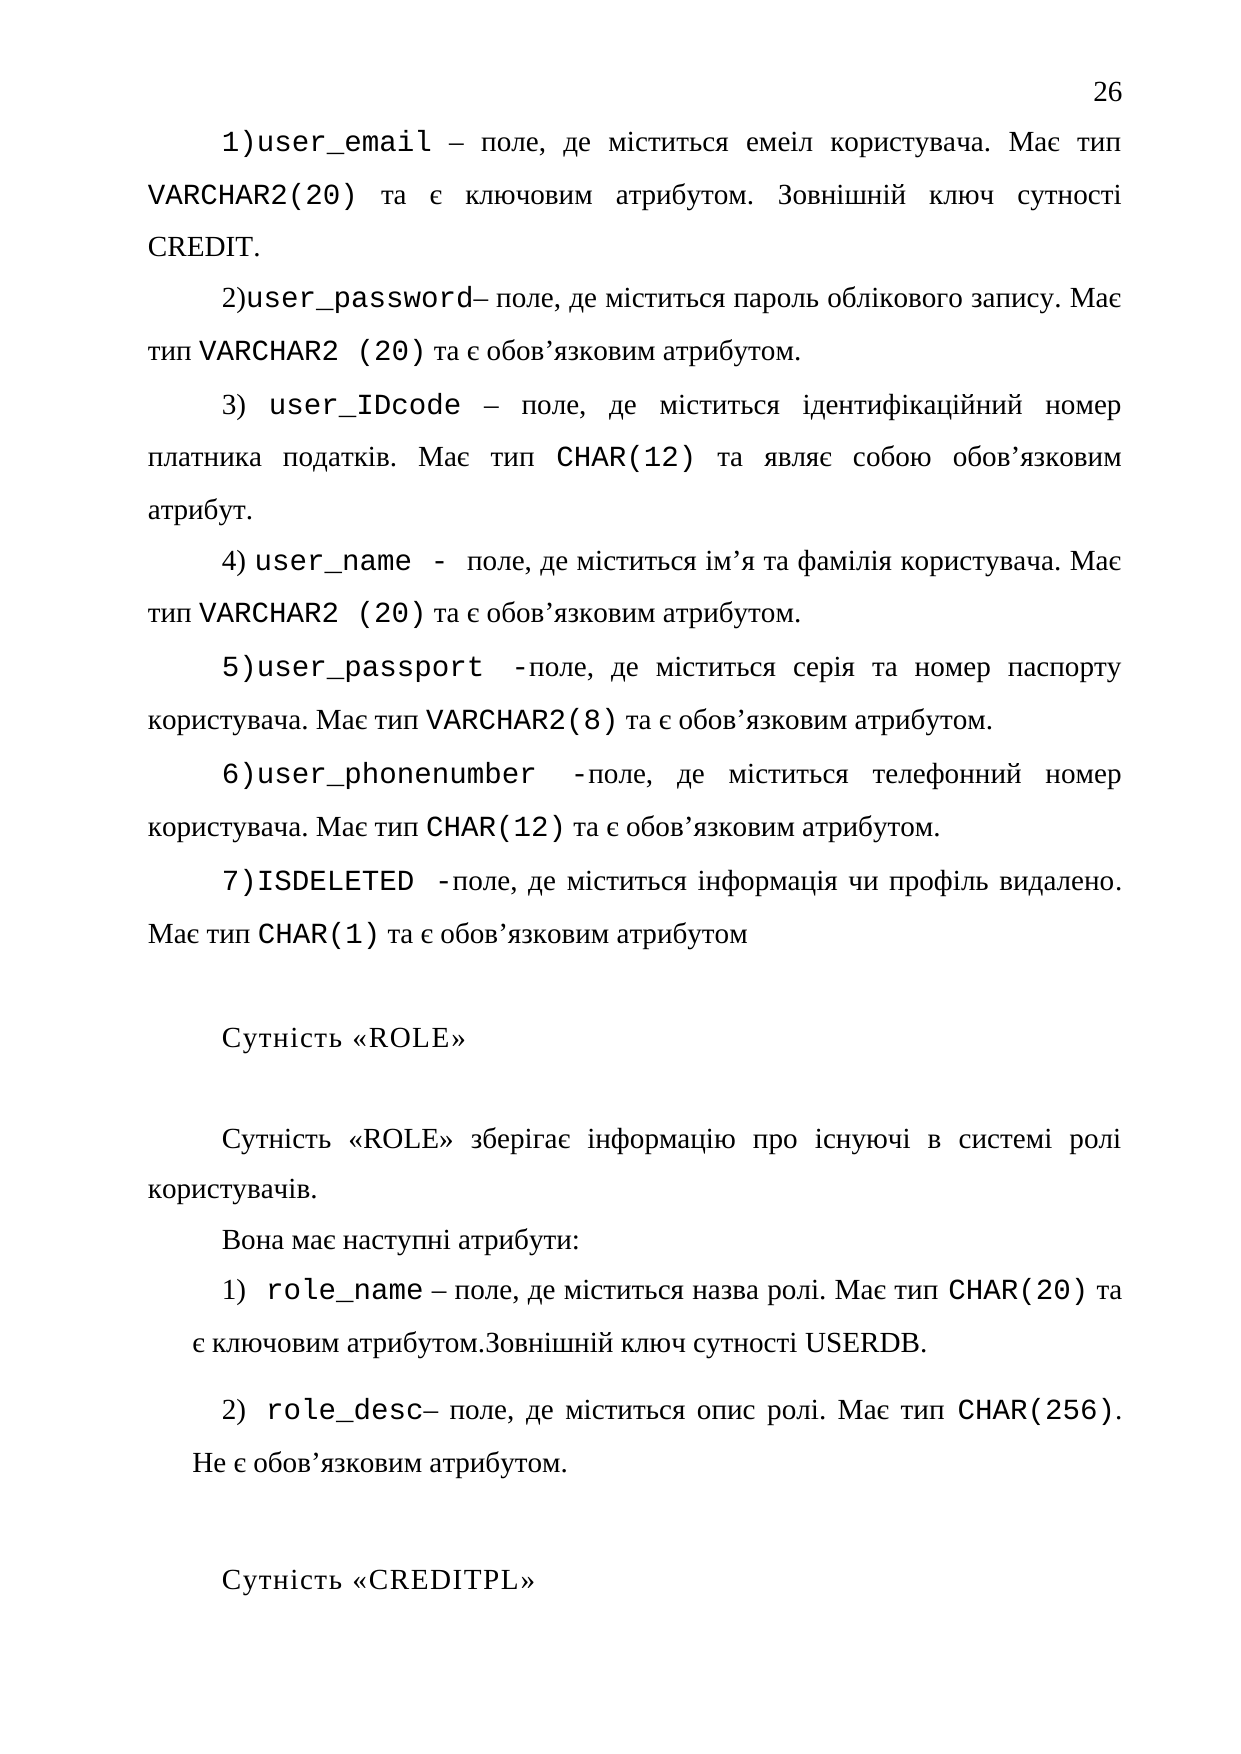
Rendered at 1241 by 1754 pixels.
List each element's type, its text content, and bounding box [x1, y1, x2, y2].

text 7)ISDELETED -поле, де міститься інформація чи профіль видалено. Має тип CHAR(1) та є обов’язковим атрибутом [148, 863, 1122, 952]
list role_name – поле, де міститься назва ролі. Має тип CHAR(20) та є ключовим атрибутом.Зовнішній ключ сутності USERDB. [192, 1272, 1122, 1358]
subtitle Сутність «ROLE» [148, 1021, 1122, 1054]
text Сутність «ROLE» зберігає інформацію про існуючі в системі ролі користувачів. [148, 1121, 1122, 1205]
text Вона має наступні атрибути: [148, 1222, 1122, 1255]
text 2)user_password– поле, де міститься пароль облікового запису. Має тип VARCHAR2 (20) та є обов’язковим атрибутом. [148, 280, 1122, 369]
text 3) user_IDcode – поле, де міститься ідентифікаційний номер платника податків. Має тип CHAR(12) та являє собою обов’язковим атрибут. [148, 387, 1122, 526]
text 4) user_name - поле, де міститься ім’я та фамілія користувача. Має тип VARCHAR2 (20) та є обов’язковим атрибутом. [148, 543, 1122, 632]
text 6)user_phonenumber -поле, де міститься телефонний номер користувача. Має тип CHAR(12) та є обов’язковим атрибутом. [148, 756, 1122, 845]
subtitle Сутність «CREDITPL» [148, 1562, 1122, 1596]
text 5)user_passport -поле, де міститься серія та номер паспорту користувача. Має тип VARCHAR2(8) та є обов’язковим атрибутом. [148, 649, 1122, 738]
list 1)user_email – поле, де міститься емеіл користувача. Має тип VARCHAR2(20) та є ключовим атрибутом. Зовнішній ключ сутності CREDIT. [148, 124, 1122, 263]
list role_desc– поле, де міститься опис ролі. Має тип CHAR(256). Не є обов’язковим атрибутом. [192, 1392, 1122, 1478]
